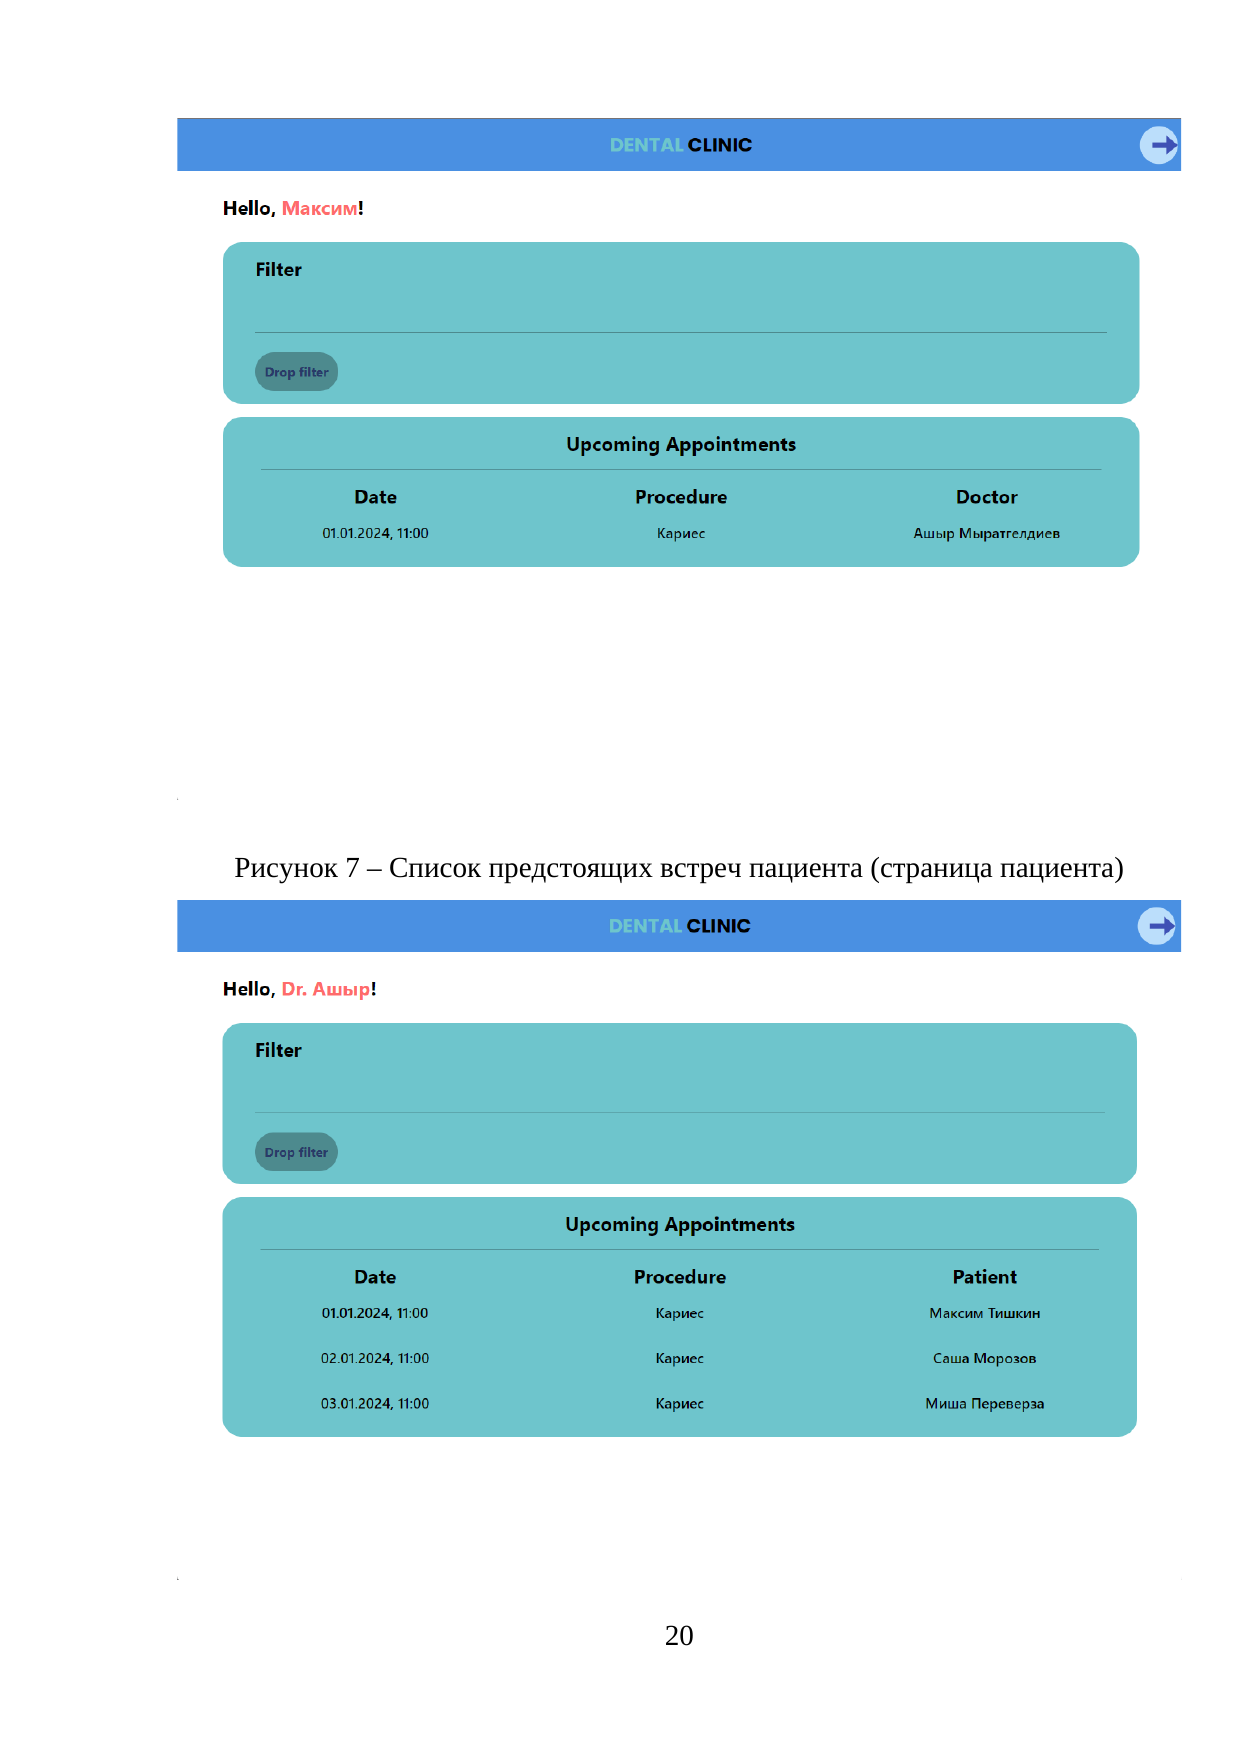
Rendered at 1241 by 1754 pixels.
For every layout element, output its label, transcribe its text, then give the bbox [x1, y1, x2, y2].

text Рисунок 7 – Список предстоящих встреч пациента (страница пациента) [177, 850, 1181, 883]
picture [177, 900, 1182, 1580]
picture [177, 118, 1182, 800]
